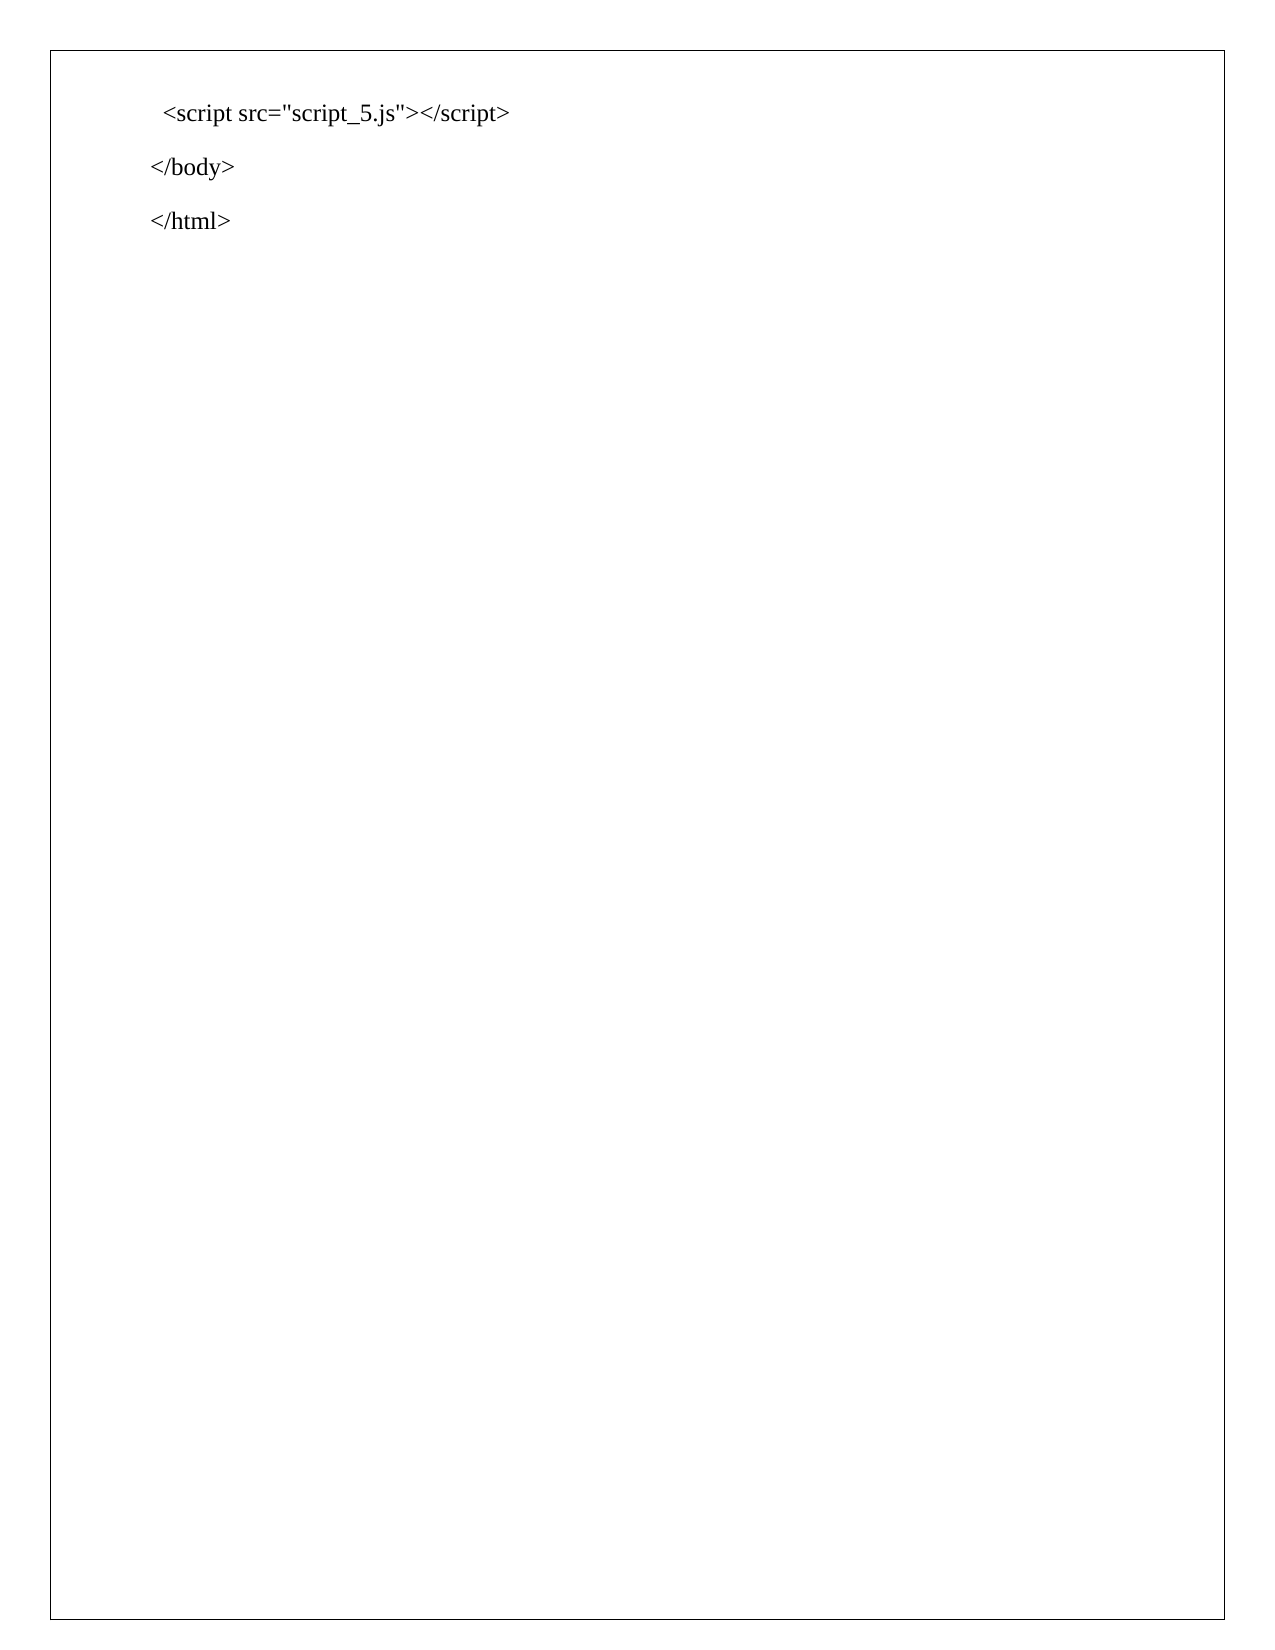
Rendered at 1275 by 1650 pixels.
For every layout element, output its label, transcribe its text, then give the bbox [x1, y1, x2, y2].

text </html> [150, 206, 1125, 235]
text <script src="script_5.js"></script> [150, 98, 1125, 127]
text </body> [150, 152, 1125, 181]
